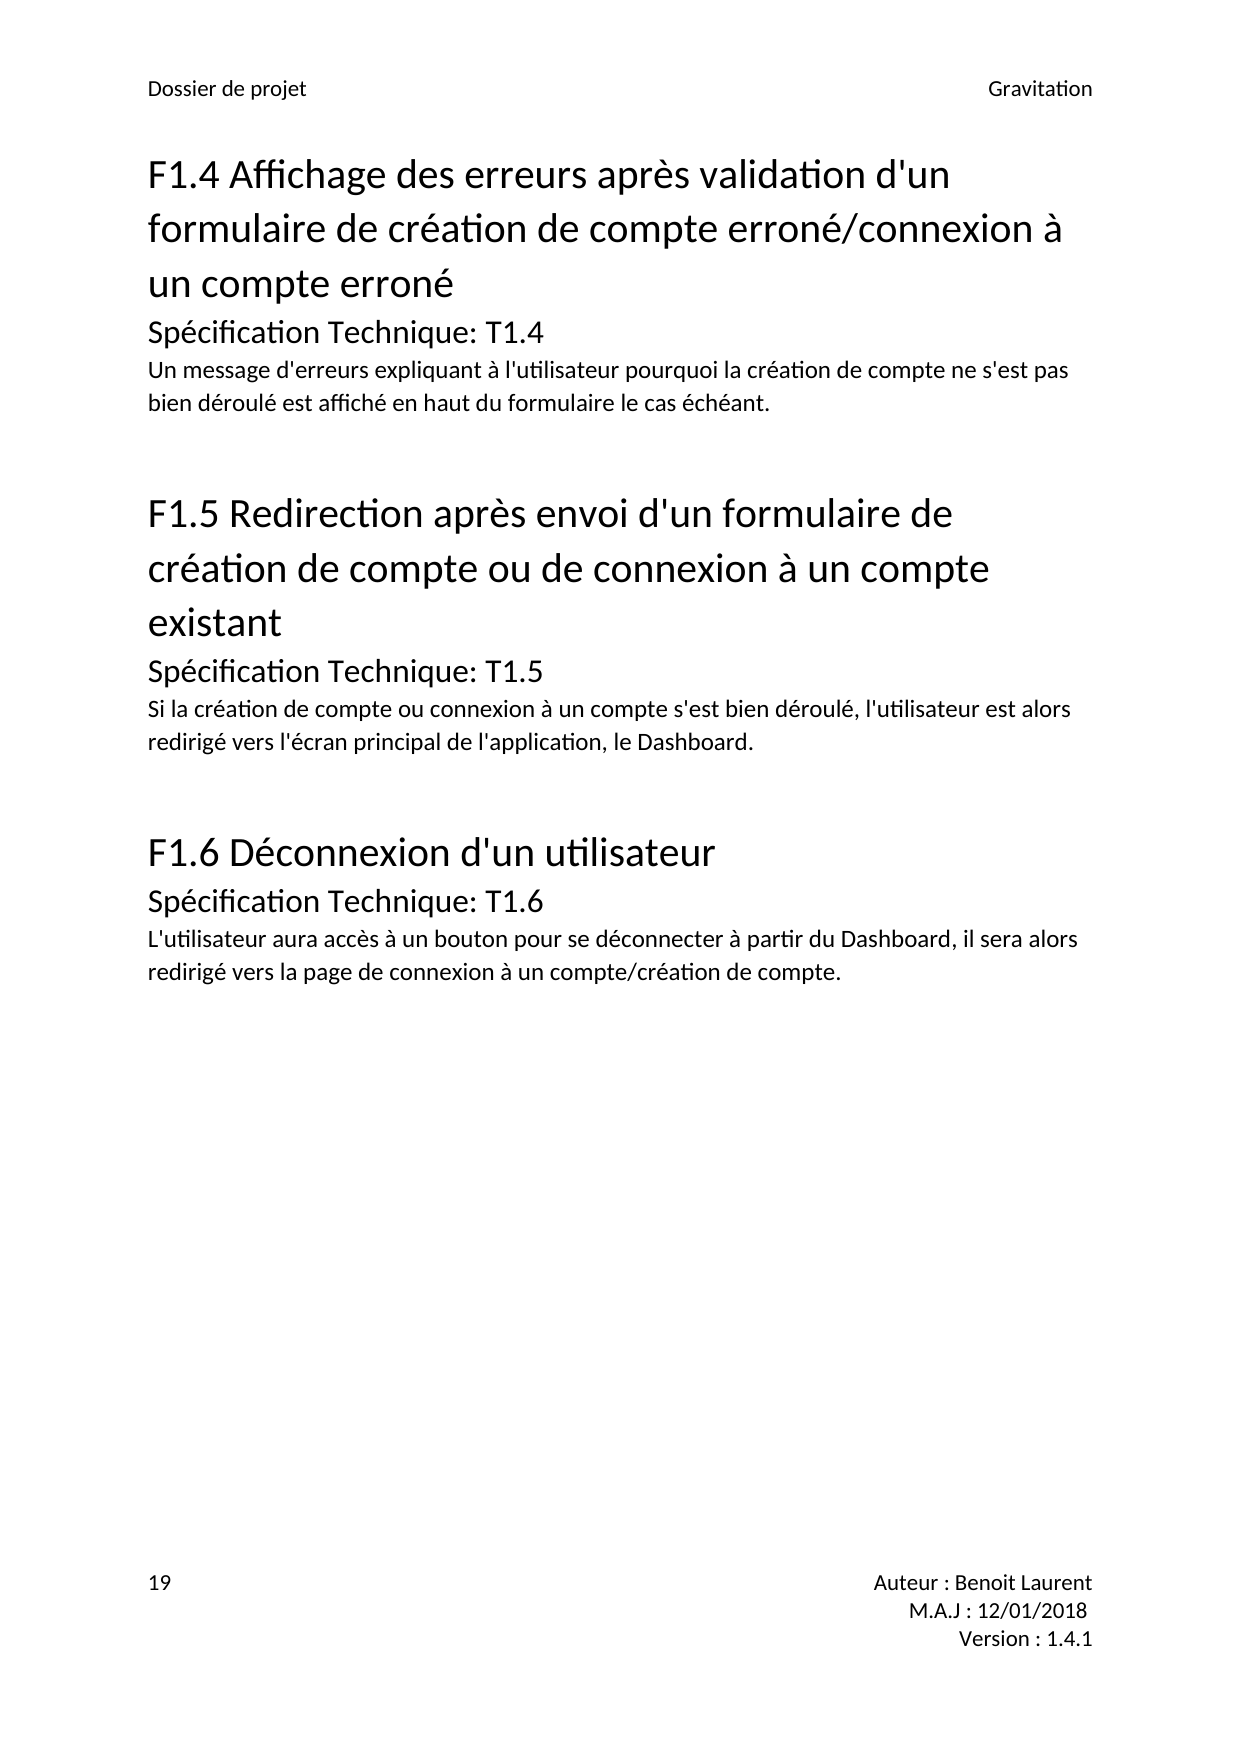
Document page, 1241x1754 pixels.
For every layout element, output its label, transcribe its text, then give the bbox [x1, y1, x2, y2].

text F1.6 Déconnexion d'un utilisateur Spécification Technique: T1.6 L'utilisateur aura accès à un bouton pour se déconnecter à partir du Dashboard, il sera alors redirigé vers la page de connexion à un compte/création de compte. [148, 826, 1093, 986]
text F1.5 Redirection après envoi d'un formulaire de création de compte ou de connexion à un compte existant Spécification Technique: T1.5 Si la création de compte ou connexion à un compte s'est bien déroulé, l'utilisateur est alors redirigé vers l'écran principal de l'application, le Dashboard. [148, 487, 1093, 757]
text F1.4 Affichage des erreurs après validation d'un formulaire de création de compte erroné/connexion à un compte erroné Spécification Technique: T1.4 Un message d'erreurs expliquant à l'utilisateur pourquoi la création de compte ne s'est pas bien déroulé est affiché en haut du formulaire le cas échéant. [148, 148, 1093, 418]
